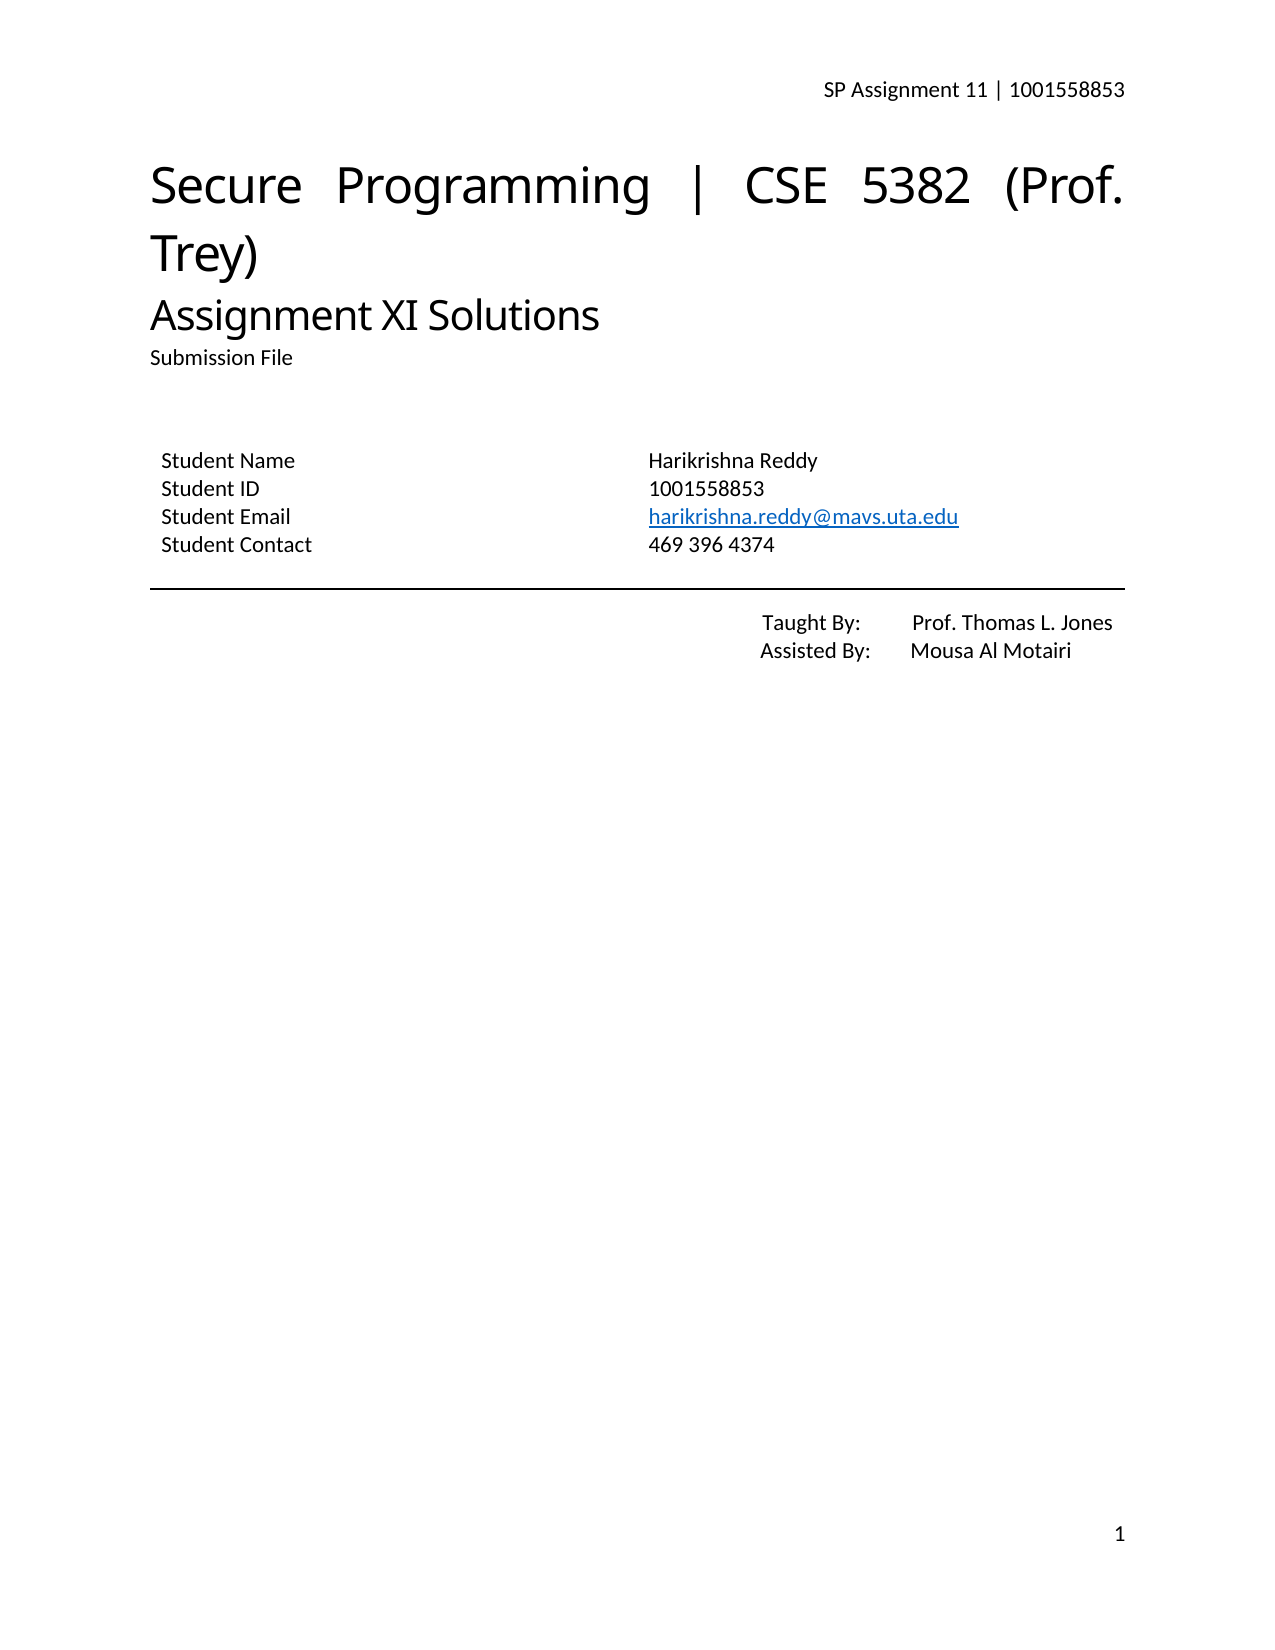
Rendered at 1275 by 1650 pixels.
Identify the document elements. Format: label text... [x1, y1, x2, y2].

table_cell Student ID [150, 474, 637, 502]
table_header Harikrishna Reddy [637, 446, 1124, 474]
table_cell harikrishna.reddy@mavs.uta.edu [637, 502, 1124, 530]
text Submission File [150, 343, 1125, 371]
table_header Student Name [150, 446, 637, 474]
text Assisted By: Mousa Al Motairi [675, 637, 1125, 664]
table_cell 469 396 4374 [637, 530, 1124, 558]
title Assignment XI Solutions [150, 286, 1125, 343]
table_cell Student Contact [150, 530, 637, 558]
title Secure Programming | CSE 5382 (Prof. Trey) [150, 150, 1125, 286]
table_cell Student Email [150, 502, 637, 530]
table_cell 1001558853 [637, 474, 1124, 502]
text Taught By: Prof. Thomas L. Jones [675, 608, 1125, 637]
